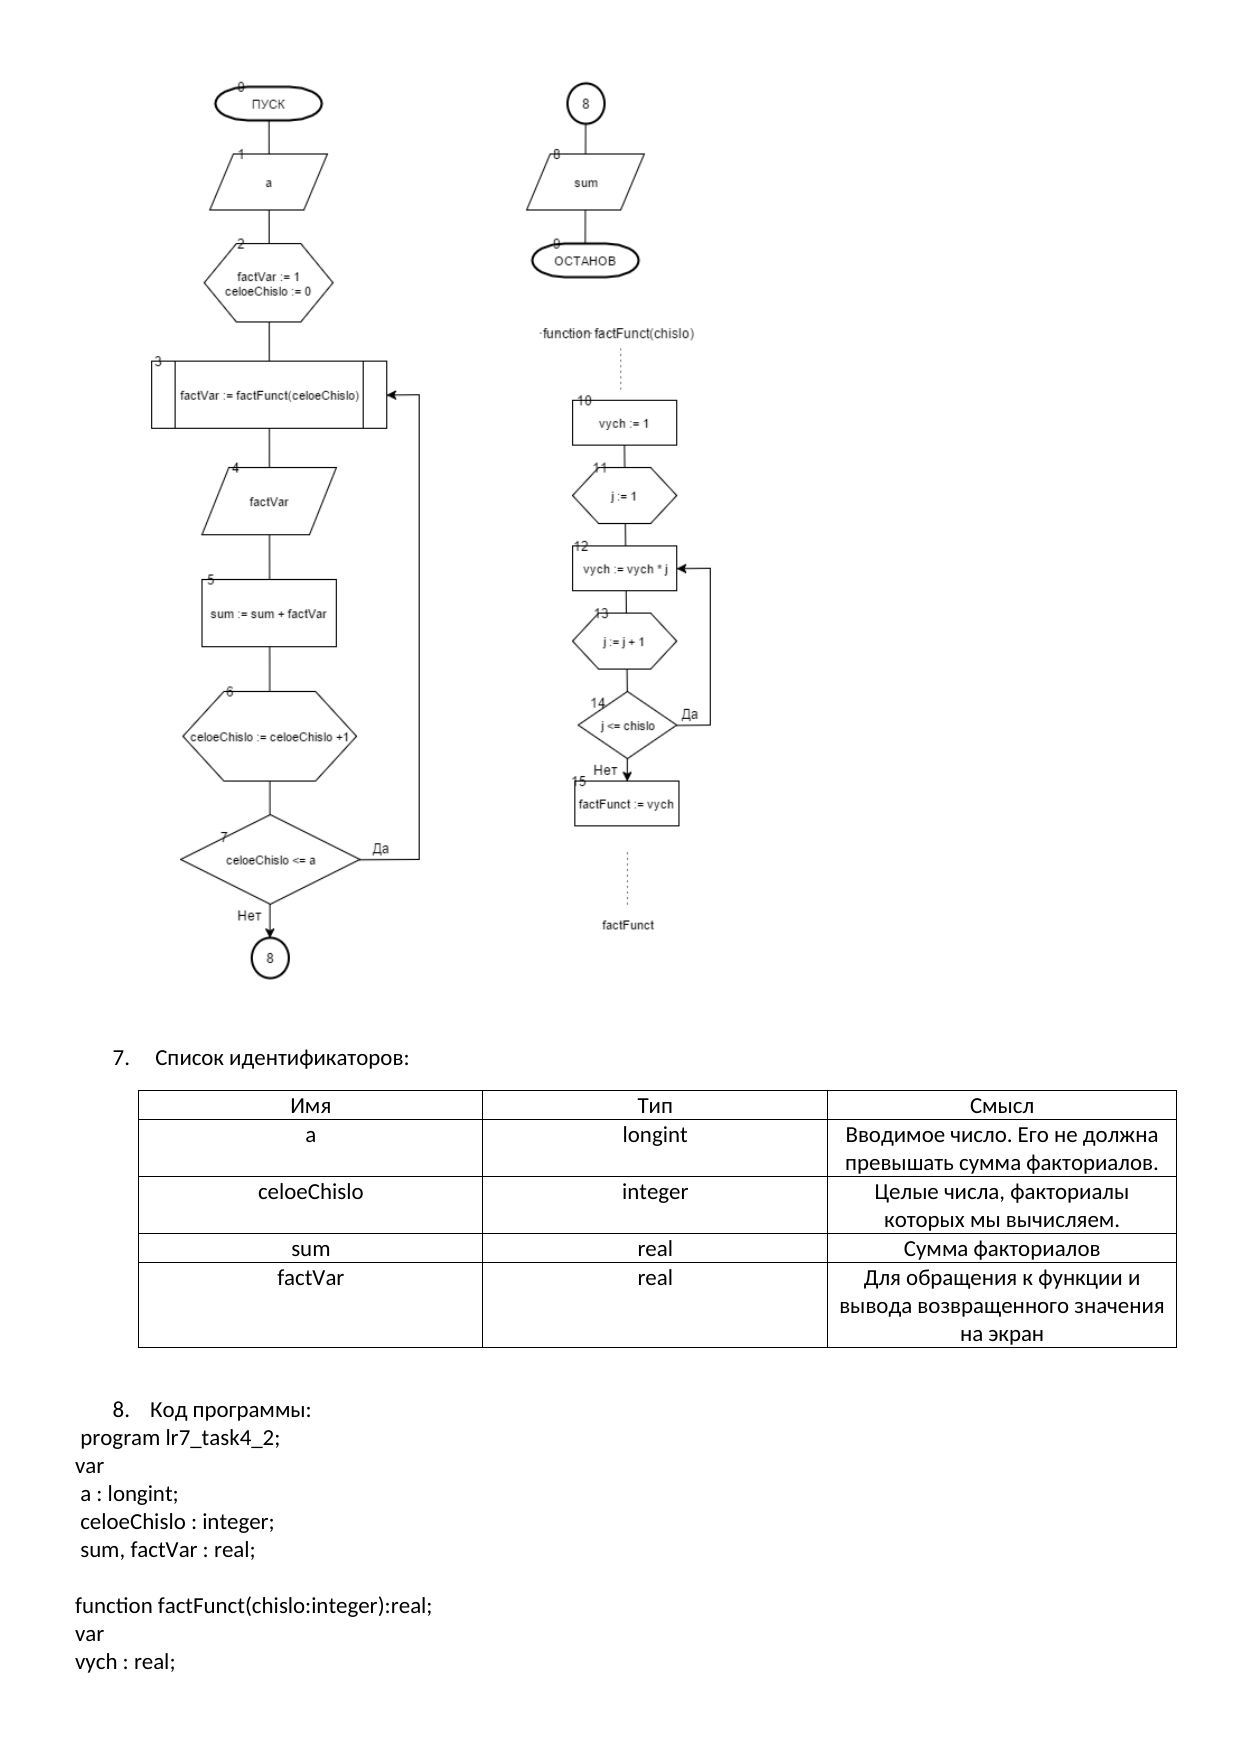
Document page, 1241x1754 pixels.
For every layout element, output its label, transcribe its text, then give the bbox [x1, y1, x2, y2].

table_cell celoeChislo [139, 1177, 482, 1233]
table_cell real [483, 1234, 827, 1262]
text var [75, 1451, 1165, 1479]
list Список идентификаторов: [112, 1043, 1165, 1071]
picture [150, 74, 721, 981]
text celoeChislo : integer; [75, 1507, 1165, 1535]
list Код программы: [112, 1395, 1165, 1423]
table_cell sum [139, 1234, 482, 1262]
table_cell longint [483, 1120, 827, 1176]
text function factFunct(chislo:integer):real; [75, 1591, 1165, 1619]
table_cell Вводимое число. Его не должна превышать сумма факториалов. [828, 1120, 1176, 1176]
table_header Смысл [828, 1091, 1176, 1119]
text var [75, 1619, 1165, 1647]
table_cell real [483, 1263, 827, 1347]
text sum, factVar : real; [75, 1535, 1165, 1563]
table_header Имя [139, 1091, 482, 1119]
table_header Тип [483, 1091, 827, 1119]
table_cell a [139, 1120, 482, 1176]
table_cell Для обращения к функции и вывода возвращенного значения на экран [828, 1263, 1176, 1347]
table_cell integer [483, 1177, 827, 1233]
table_cell factVar [139, 1263, 482, 1347]
text vych : real; [75, 1647, 1165, 1675]
table_cell Целые числа, факториалы которых мы вычисляем. [828, 1177, 1176, 1233]
text a : longint; [75, 1479, 1165, 1507]
text program lr7_task4_2; [75, 1423, 1165, 1451]
table_cell Сумма факториалов [828, 1234, 1176, 1262]
